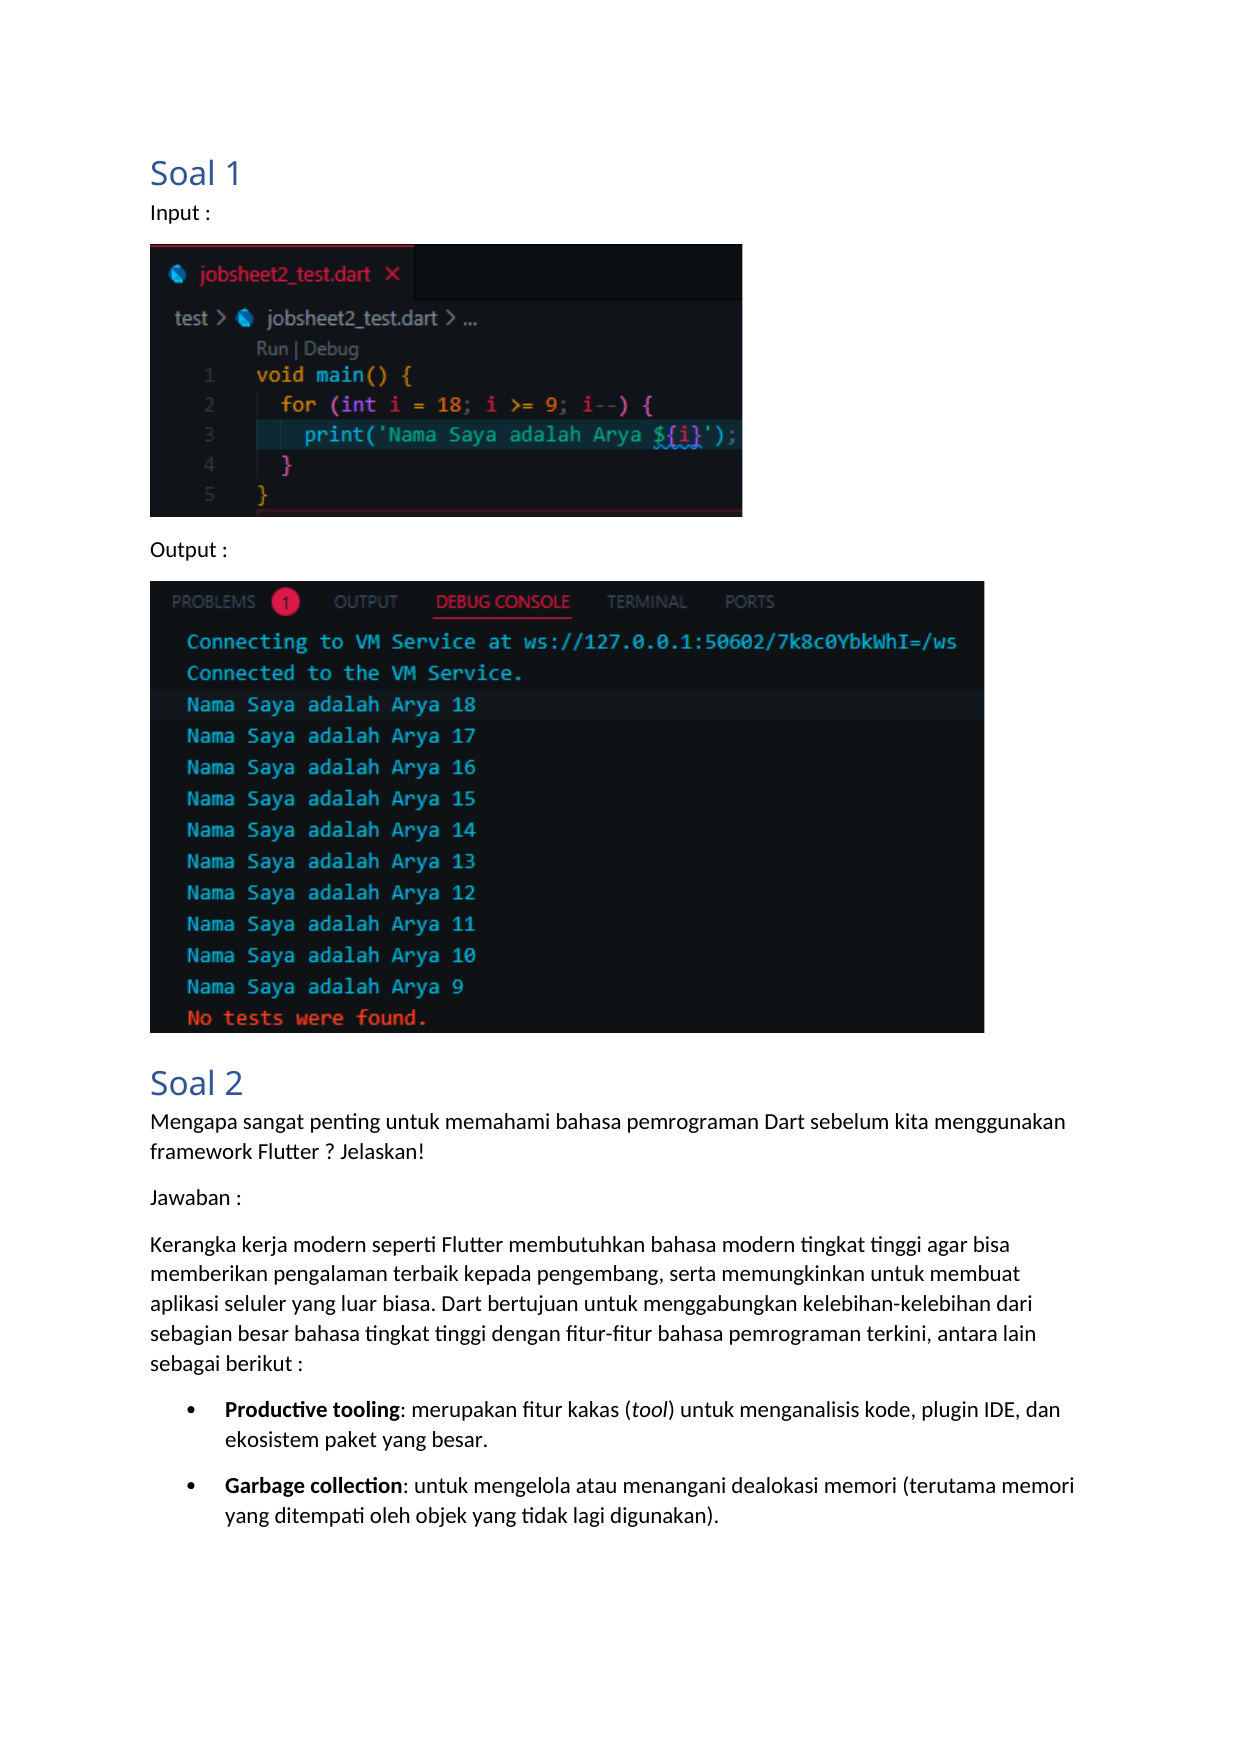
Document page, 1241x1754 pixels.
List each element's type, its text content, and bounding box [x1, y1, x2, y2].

picture [150, 244, 743, 517]
subtitle Soal 1 [150, 150, 1090, 195]
picture [150, 581, 985, 1033]
subtitle Soal 2 [150, 1059, 1090, 1105]
text Output : [150, 535, 1090, 563]
text Mengapa sangat penting untuk memahami bahasa pemrograman Dart sebelum kita menggunakan framework Flutter ? Jelaskan! [150, 1107, 1090, 1165]
text Kerangka kerja modern seperti Flutter membutuhkan bahasa modern tingkat tinggi agar bisa memberikan pengalaman terbaik kepada pengembang, serta memungkinkan untuk membuat aplikasi seluler yang luar biasa. Dart bertujuan untuk menggabungkan kelebihan-kelebihan dari sebagian besar bahasa tingkat tinggi dengan fitur-fitur bahasa pemrograman terkini, antara lain sebagai berikut : [150, 1230, 1090, 1377]
text Jawaban : [150, 1183, 1090, 1212]
list Garbage collection: untuk mengelola atau menangani dealokasi memori (terutama memori yang ditempati oleh objek yang tidak lagi digunakan). [187, 1471, 1090, 1529]
text Input : [150, 198, 1090, 226]
list Productive tooling: merupakan fitur kakas (tool) untuk menganalisis kode, plugin IDE, dan ekosistem paket yang besar. [187, 1395, 1090, 1453]
